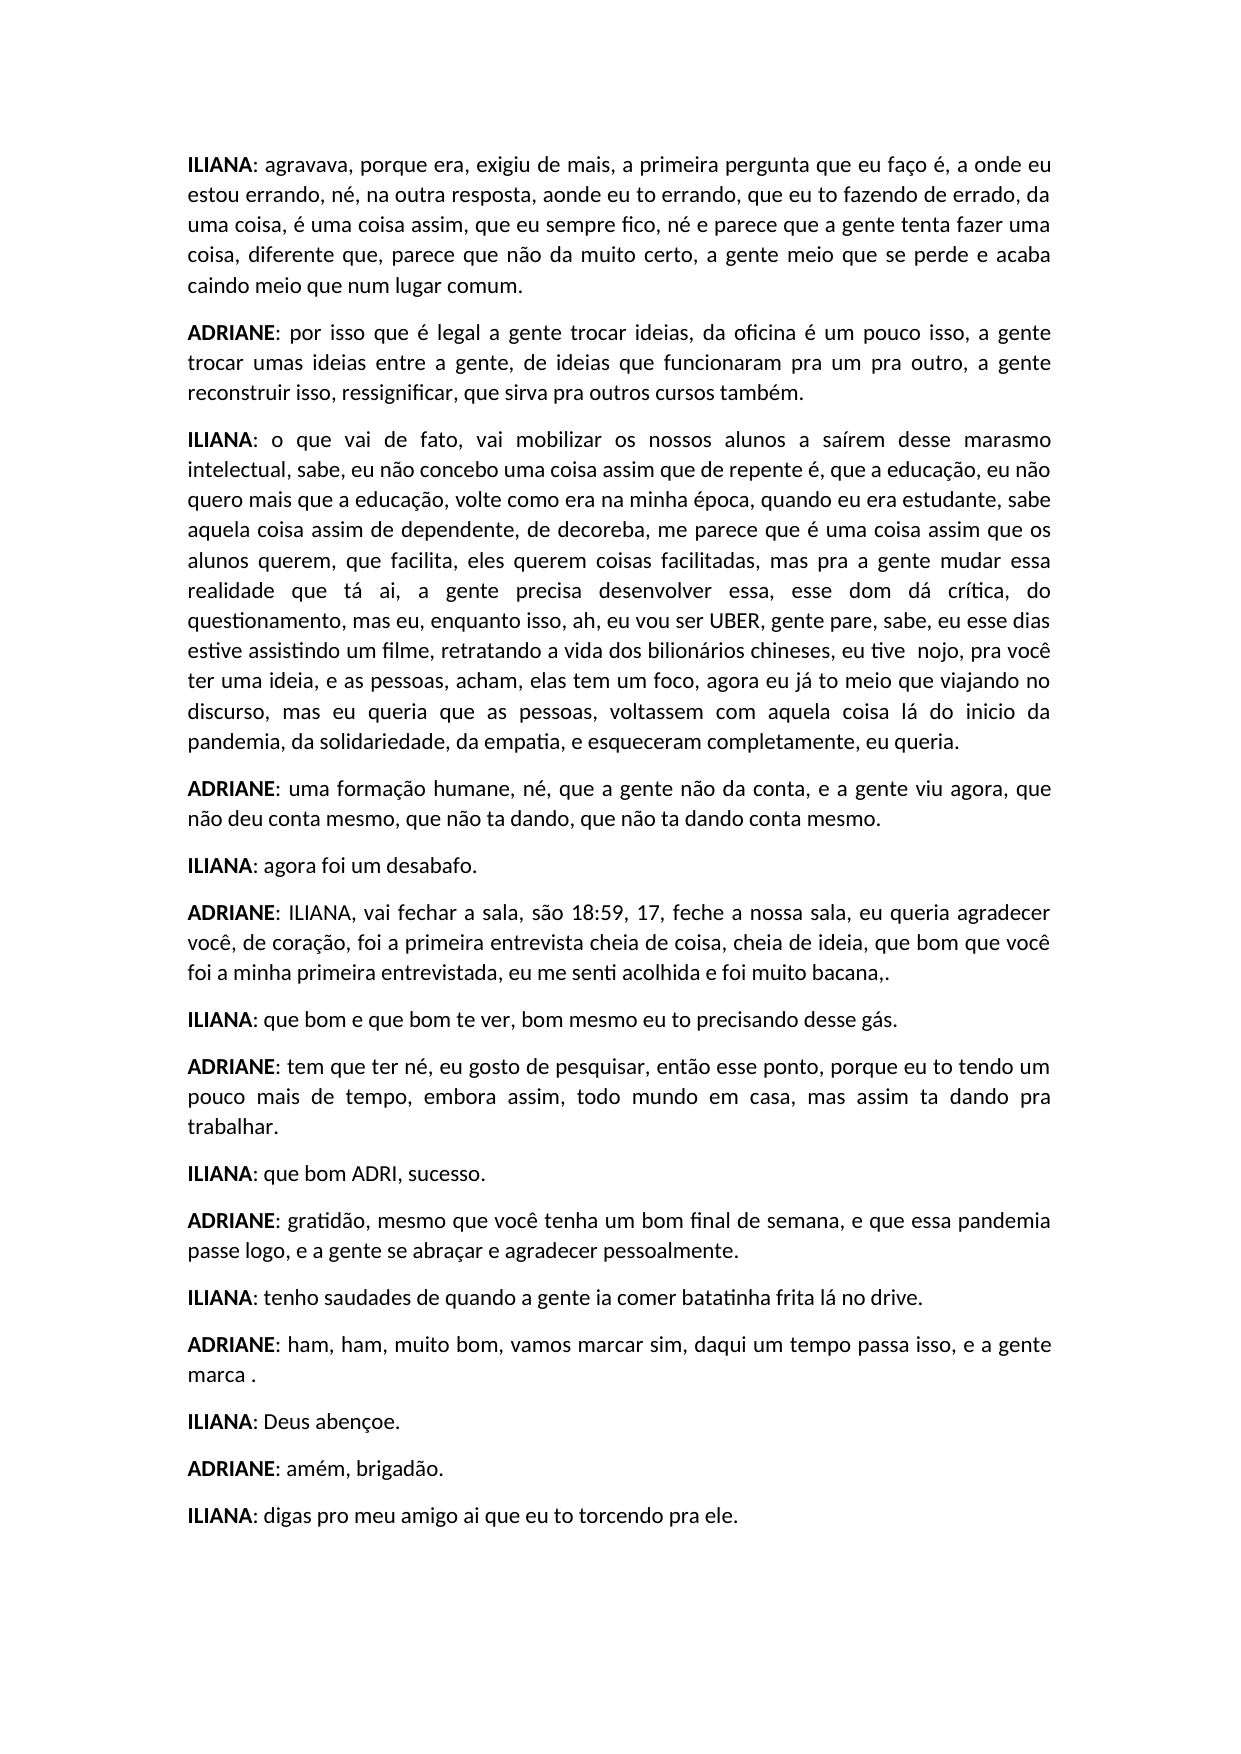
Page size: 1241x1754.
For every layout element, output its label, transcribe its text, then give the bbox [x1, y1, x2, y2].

text ILIANA: agravava, porque era, exigiu de mais, a primeira pergunta que eu faço é, a onde eu estou errando, né, na outra resposta, aonde eu to errando, que eu to fazendo de errado, da uma coisa, é uma coisa assim, que eu sempre fico, né e parece que a gente tenta fazer uma coisa, diferente que, parece que não da muito certo, a gente meio que se perde e acaba caindo meio que num lugar comum. [187, 150, 1053, 299]
text ADRIANE: ham, ham, muito bom, vamos marcar sim, daqui um tempo passa isso, e a gente marca . [187, 1330, 1053, 1388]
text ILIANA: Deus abençoe. [187, 1407, 1053, 1435]
text ADRIANE: amém, brigadão. [187, 1454, 1053, 1482]
text ADRIANE: ILIANA, vai fechar a sala, são 18:59, 17, feche a nossa sala, eu queria agradecer você, de coração, foi a primeira entrevista cheia de coisa, cheia de ideia, que bom que você foi a minha primeira entrevistada, eu me senti acolhida e foi muito bacana,. [187, 898, 1053, 986]
text ADRIANE: por isso que é legal a gente trocar ideias, da oficina é um pouco isso, a gente trocar umas ideias entre a gente, de ideias que funcionaram pra um pra outro, a gente reconstruir isso, ressignificar, que sirva pra outros cursos também. [187, 318, 1053, 406]
text ILIANA: que bom ADRI, sucesso. [187, 1159, 1053, 1187]
text ADRIANE: gratidão, mesmo que você tenha um bom final de semana, e que essa pandemia passe logo, e a gente se abraçar e agradecer pessoalmente. [187, 1206, 1053, 1264]
text ADRIANE: uma formação humane, né, que a gente não da conta, e a gente viu agora, que não deu conta mesmo, que não ta dando, que não ta dando conta mesmo. [187, 774, 1053, 832]
text ADRIANE: tem que ter né, eu gosto de pesquisar, então esse ponto, porque eu to tendo um pouco mais de tempo, embora assim, todo mundo em casa, mas assim ta dando pra trabalhar. [187, 1052, 1053, 1141]
text ILIANA: digas pro meu amigo ai que eu to torcendo pra ele. [187, 1501, 1053, 1529]
text ILIANA: agora foi um desabafo. [187, 851, 1053, 879]
text ILIANA: o que vai de fato, vai mobilizar os nossos alunos a saírem desse marasmo intelectual, sabe, eu não concebo uma coisa assim que de repente é, que a educação, eu não quero mais que a educação, volte como era na minha época, quando eu era estudante, sabe aquela coisa assim de dependente, de decoreba, me parece que é uma coisa assim que os alunos querem, que facilita, eles querem coisas facilitadas, mas pra a gente mudar essa realidade que tá ai, a gente precisa desenvolver essa, esse dom dá crítica, do questionamento, mas eu, enquanto isso, ah, eu vou ser UBER, gente pare, sabe, eu esse dias estive assistindo um filme, retratando a vida dos bilionários chineses, eu tive nojo, pra você ter uma ideia, e as pessoas, acham, elas tem um foco, agora eu já to meio que viajando no discurso, mas eu queria que as pessoas, voltassem com aquela coisa lá do inicio da pandemia, da solidariedade, da empatia, e esqueceram completamente, eu queria. [187, 425, 1053, 755]
text ILIANA: que bom e que bom te ver, bom mesmo eu to precisando desse gás. [187, 1005, 1053, 1033]
text ILIANA: tenho saudades de quando a gente ia comer batatinha frita lá no drive. [187, 1283, 1053, 1311]
